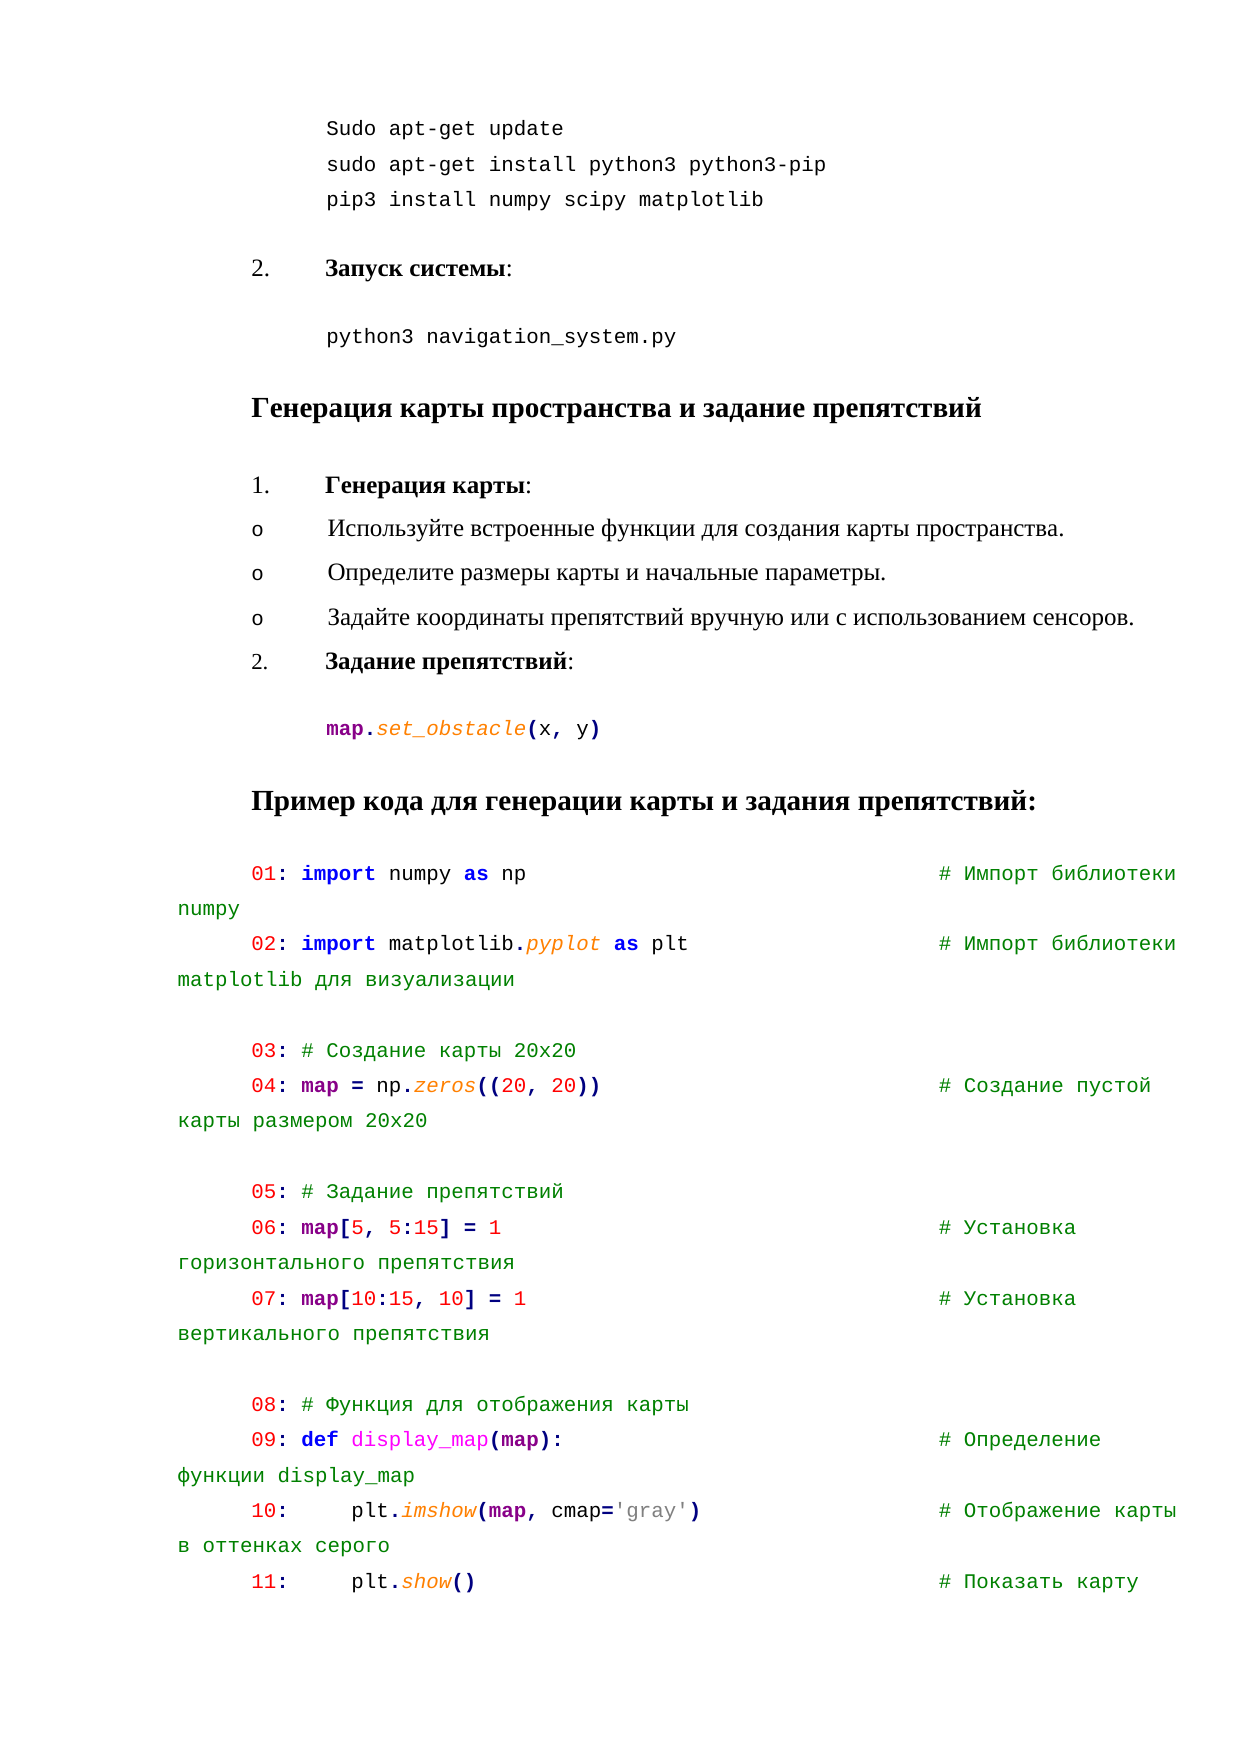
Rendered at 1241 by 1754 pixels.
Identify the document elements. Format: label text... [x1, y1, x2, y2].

subtitle Генерация карты пространства и задание препятствий [177, 390, 1181, 424]
text Sudo apt-get update sudo apt-get install python3 python3-pip pip3 install numpy scipy matplotlib [326, 118, 1181, 213]
text 08: # Функция для отображения карты [177, 1394, 1181, 1417]
text 02: import matplotlib.pyplot as plt # Импорт библиотеки matplotlib для визуализации [177, 933, 1181, 992]
text 01: import numpy as np # Импорт библиотеки numpy [177, 862, 1181, 922]
text 06: map[5, 5:15] = 1 # Установка горизонтального препятствия [177, 1217, 1181, 1276]
list Генерация карты: [177, 470, 1181, 499]
text 11: plt.show() # Показать карту [177, 1571, 1181, 1594]
list Запуск системы: [177, 253, 1181, 282]
text python3 navigation_system.py [326, 326, 1181, 349]
list Используйте встроенные функции для создания карты пространства. [177, 513, 1181, 543]
text map.set_obstacle(x, y) [326, 718, 1181, 742]
text 09: def display_map(map): # Определение функции display_map [177, 1429, 1181, 1488]
text 07: map[10:15, 10] = 1 # Установка вертикального препятствия [177, 1287, 1181, 1347]
text 04: map = np.zeros((20, 20)) # Создание пустой карты размером 20x20 [177, 1075, 1181, 1134]
text 05: # Задание препятствий [177, 1181, 1181, 1205]
list Задание препятствий: [177, 646, 1181, 675]
text 03: # Создание карты 20x20 [177, 1039, 1181, 1063]
subtitle Пример кода для генерации карты и задания препятствий: [177, 783, 1181, 817]
text 10: plt.imshow(map, cmap='gray') # Отображение карты в оттенках серого [177, 1500, 1181, 1559]
list Определите размеры карты и начальные параметры. [177, 557, 1181, 587]
list Задайте координаты препятствий вручную или с использованием сенсоров. [177, 602, 1181, 631]
